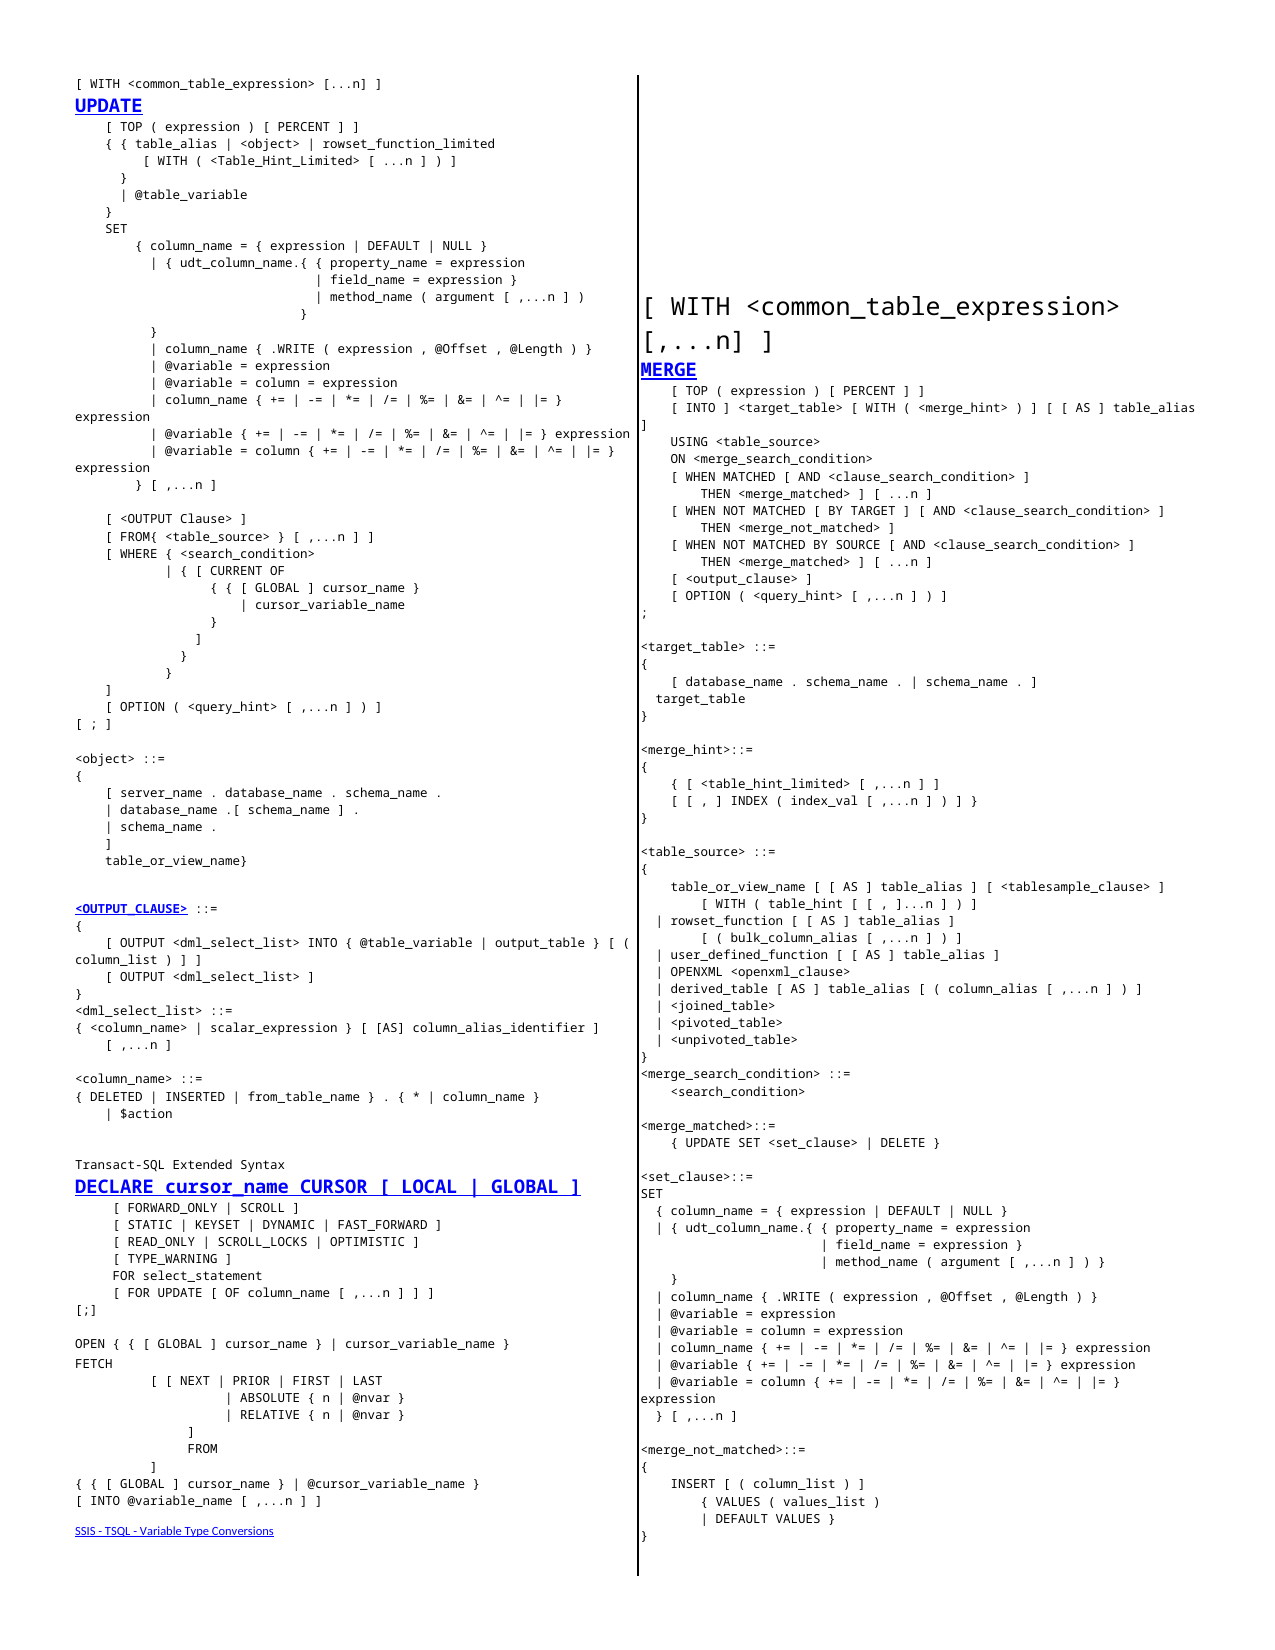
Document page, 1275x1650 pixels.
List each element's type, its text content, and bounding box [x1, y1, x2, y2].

text [ TOP ( expression ) [ PERCENT ] ] [640, 382, 1200, 399]
text | column_name { .WRITE ( expression , @Offset , @Length ) } [640, 1288, 1200, 1305]
text } [75, 664, 634, 681]
text [ database_name . schema_name . | schema_name . ] [640, 673, 1200, 690]
text | <pivoted_table> [640, 1014, 1200, 1031]
text { VALUES ( values_list ) [640, 1493, 1200, 1510]
text [;] [75, 1301, 634, 1318]
text | derived_table [ AS ] table_alias [ ( column_alias [ ,...n ] ) ] [640, 980, 1200, 997]
text [ WHEN NOT MATCHED BY SOURCE [ AND <clause_search_condition> ] [640, 536, 1200, 553]
text THEN <merge_matched> ] [ ...n ] [640, 485, 1200, 502]
text } [640, 1527, 1200, 1544]
text ; [640, 604, 1200, 621]
text table_or_view_name [ [ AS ] table_alias ] [ <tablesample_clause> ] [640, 878, 1200, 895]
text [ <OUTPUT Clause> ] [75, 511, 634, 528]
text { [640, 758, 1200, 775]
text | @variable = column { += | -= | *= | /= | %= | &= | ^= | |= } expression [75, 442, 634, 476]
text [ READ_ONLY | SCROLL_LOCKS | OPTIMISTIC ] [75, 1233, 634, 1250]
text | OPENXML <openxml_clause> [640, 963, 1200, 980]
text [ FORWARD_ONLY | SCROLL ] [75, 1199, 634, 1216]
text [ TYPE_WARNING ] [75, 1250, 634, 1267]
text [ OUTPUT <dml_select_list> ] [75, 968, 634, 985]
text <merge_matched>::= [640, 1117, 1200, 1134]
text ] [75, 630, 634, 647]
text THEN <merge_matched> ] [ ...n ] [640, 553, 1200, 570]
text { [75, 917, 634, 934]
text | method_name ( argument [ ,...n ] ) } [640, 1253, 1200, 1271]
text } [75, 306, 634, 323]
text | column_name { += | -= | *= | /= | %= | &= | ^= | |= } expression [75, 391, 634, 425]
text [ STATIC | KEYSET | DYNAMIC | FAST_FORWARD ] [75, 1216, 634, 1233]
text SET [75, 220, 634, 237]
text } [75, 203, 634, 220]
text | field_name = expression } [640, 1236, 1200, 1253]
text | @variable = column = expression [640, 1322, 1200, 1339]
text | column_name { .WRITE ( expression , @Offset , @Length ) } [75, 340, 634, 357]
text } [ ,...n ] [75, 476, 634, 493]
text | database_name .[ schema_name ] . [75, 801, 634, 818]
text <set_clause>::= [640, 1168, 1200, 1185]
text } [640, 707, 1200, 724]
text [ FROM{ <table_source> } [ ,...n ] ] [75, 528, 634, 545]
text [ FOR UPDATE [ OF column_name [ ,...n ] ] ] [75, 1284, 634, 1301]
text { [75, 767, 634, 784]
text | cursor_variable_name [75, 596, 634, 613]
text ] [75, 835, 634, 852]
text | RELATIVE { n | @nvar } [75, 1406, 634, 1423]
text { [ <table_hint_limited> [ ,...n ] ] [640, 775, 1200, 792]
text <target_table> ::= [640, 638, 1200, 656]
text [ OUTPUT <dml_select_list> INTO { @table_variable | output_table } [ ( column_list ) ] ] [75, 934, 634, 968]
text } [ ,...n ] [640, 1407, 1200, 1424]
text [ WITH <common_table_expression> [,...n] ] [640, 289, 1200, 357]
text { [640, 861, 1200, 878]
text <dml_select_list> ::= [75, 1002, 634, 1019]
text | user_defined_function [ [ AS ] table_alias ] [640, 946, 1200, 963]
text [ ,...n ] [75, 1036, 634, 1053]
text [ WHEN MATCHED [ AND <clause_search_condition> ] [640, 468, 1200, 485]
text [ WHEN NOT MATCHED [ BY TARGET ] [ AND <clause_search_condition> ] [640, 502, 1200, 519]
text { { table_alias | <object> | rowset_function_limited [75, 135, 634, 152]
text <column_name> ::= [75, 1071, 634, 1088]
text | @variable = column = expression [75, 374, 634, 391]
text | { udt_column_name.{ { property_name = expression [640, 1219, 1200, 1236]
text { UPDATE SET <set_clause> | DELETE } [640, 1134, 1200, 1151]
text [ ; ] [75, 716, 634, 733]
text } [640, 1048, 1200, 1066]
text [ [ NEXT | PRIOR | FIRST | LAST [75, 1372, 634, 1389]
text <table_source> ::= [640, 843, 1200, 861]
text <merge_hint>::= [640, 741, 1200, 758]
text <merge_not_matched>::= [640, 1441, 1200, 1458]
text [ WITH <common_table_expression> [...n] ] [75, 75, 634, 92]
text ] [75, 681, 634, 698]
text | @variable = expression [640, 1305, 1200, 1322]
text [ INTO ] <target_table> [ WITH ( <merge_hint> ) ] [ [ AS ] table_alias ] [640, 399, 1200, 433]
text [ [ , ] INDEX ( index_val [ ,...n ] ) ] } [640, 792, 1200, 809]
text FROM [75, 1441, 634, 1458]
text | <joined_table> [640, 997, 1200, 1014]
text [ WITH ( <Table_Hint_Limited> [ ...n ] ) ] [75, 152, 634, 169]
text [ server_name . database_name . schema_name . [75, 784, 634, 801]
text UPDATE [75, 92, 634, 118]
text | { udt_column_name.{ { property_name = expression [75, 254, 634, 271]
text | column_name { += | -= | *= | /= | %= | &= | ^= | |= } expression [640, 1339, 1200, 1356]
text [ <output_clause> ] [640, 570, 1200, 587]
text [ OPTION ( <query_hint> [ ,...n ] ) ] [640, 587, 1200, 604]
text | @variable = column { += | -= | *= | /= | %= | &= | ^= | |= } expression [640, 1373, 1200, 1407]
text [ TOP ( expression ) [ PERCENT ] ] [75, 118, 634, 135]
text { [640, 656, 1200, 673]
text | @variable { += | -= | *= | /= | %= | &= | ^= | |= } expression [75, 425, 634, 442]
text target_table [640, 690, 1200, 707]
text SET [640, 1185, 1200, 1202]
text } [640, 1271, 1200, 1288]
text } [75, 323, 634, 340]
text | method_name ( argument [ ,...n ] ) [75, 288, 634, 306]
text MERGE [640, 357, 1200, 382]
text THEN <merge_not_matched> ] [640, 519, 1200, 536]
text { column_name = { expression | DEFAULT | NULL } [640, 1202, 1200, 1219]
text table_or_view_name} [75, 852, 634, 869]
text | $action [75, 1105, 634, 1122]
text } [75, 647, 634, 664]
text } [75, 985, 634, 1002]
text <object> ::= [75, 750, 634, 767]
text } [75, 169, 634, 186]
text Transact-SQL Extended Syntax [75, 1156, 634, 1173]
text ] [75, 1423, 634, 1441]
text SSIS - TSQL - Variable Type Conversions [75, 1523, 634, 1538]
text ] [75, 1458, 634, 1475]
text [ WITH ( table_hint [ [ , ]...n ] ) ] [640, 895, 1200, 912]
text { column_name = { expression | DEFAULT | NULL } [75, 237, 634, 254]
text [ ( bulk_column_alias [ ,...n ] ) ] [640, 929, 1200, 946]
text { <column_name> | scalar_expression } [ [AS] column_alias_identifier ] [75, 1019, 634, 1036]
text | @variable { += | -= | *= | /= | %= | &= | ^= | |= } expression [640, 1356, 1200, 1373]
text | schema_name . [75, 818, 634, 835]
text | <unpivoted_table> [640, 1031, 1200, 1048]
text } [640, 809, 1200, 826]
text <search_condition> [640, 1083, 1200, 1100]
text ON <merge_search_condition> [640, 451, 1200, 468]
text } [75, 613, 634, 630]
text FETCH [75, 1355, 634, 1372]
text | @table_variable [75, 186, 634, 203]
text { { [ GLOBAL ] cursor_name } [75, 579, 634, 596]
text | field_name = expression } [75, 271, 634, 288]
text | rowset_function [ [ AS ] table_alias ] [640, 912, 1200, 929]
text <OUTPUT_CLAUSE> ::= [75, 900, 634, 917]
text [ OPTION ( <query_hint> [ ,...n ] ) ] [75, 698, 634, 716]
text { { [ GLOBAL ] cursor_name } | @cursor_variable_name } [75, 1475, 634, 1492]
text { DELETED | INSERTED | from_table_name } . { * | column_name } [75, 1088, 634, 1105]
text [ INTO @variable_name [ ,...n ] ] [75, 1492, 634, 1509]
text DECLARE cursor_name CURSOR [ LOCAL | GLOBAL ] [75, 1173, 634, 1199]
text | @variable = expression [75, 357, 634, 374]
text | { [ CURRENT OF [75, 562, 634, 579]
text <merge_search_condition> ::= [640, 1066, 1200, 1083]
text FOR select_statement [75, 1267, 634, 1284]
text INSERT [ ( column_list ) ] [640, 1476, 1200, 1493]
text OPEN { { [ GLOBAL ] cursor_name } | cursor_variable_name } [75, 1335, 634, 1352]
text { [640, 1458, 1200, 1476]
text | DEFAULT VALUES } [640, 1510, 1200, 1527]
text | ABSOLUTE { n | @nvar } [75, 1389, 634, 1406]
text USING <table_source> [640, 433, 1200, 451]
text [ WHERE { <search_condition> [75, 545, 634, 562]
